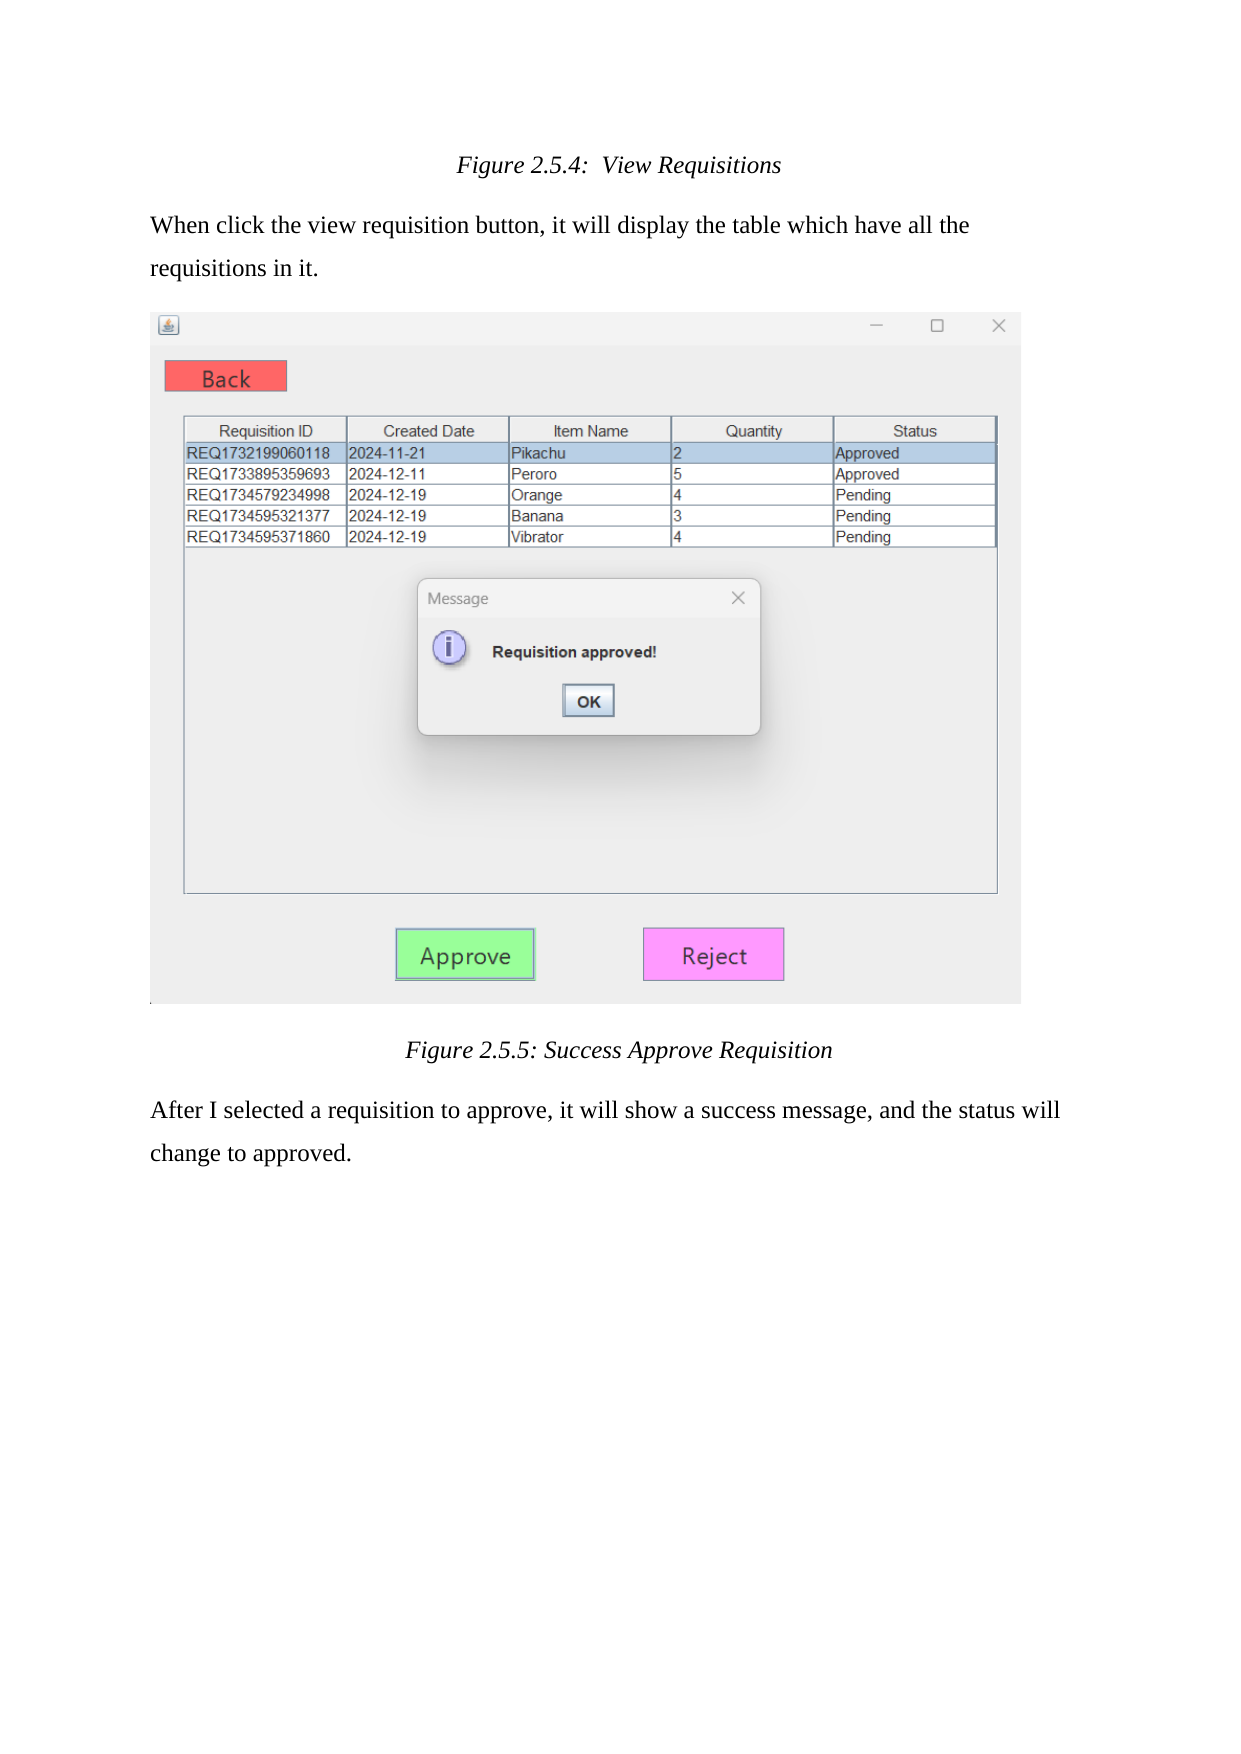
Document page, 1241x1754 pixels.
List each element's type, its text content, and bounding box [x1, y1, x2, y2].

text After I selected a requisition to approve, it will show a success message, and the status will change to approved. [150, 1095, 1090, 1167]
text Figure 2.5.5: Success Approve Requisition [150, 1035, 1090, 1064]
text When click the view requisition button, it will display the table which have all the requisitions in it. [150, 210, 1090, 282]
picture [150, 312, 1022, 1004]
text Figure 2.5.4: View Requisitions [150, 150, 1090, 179]
